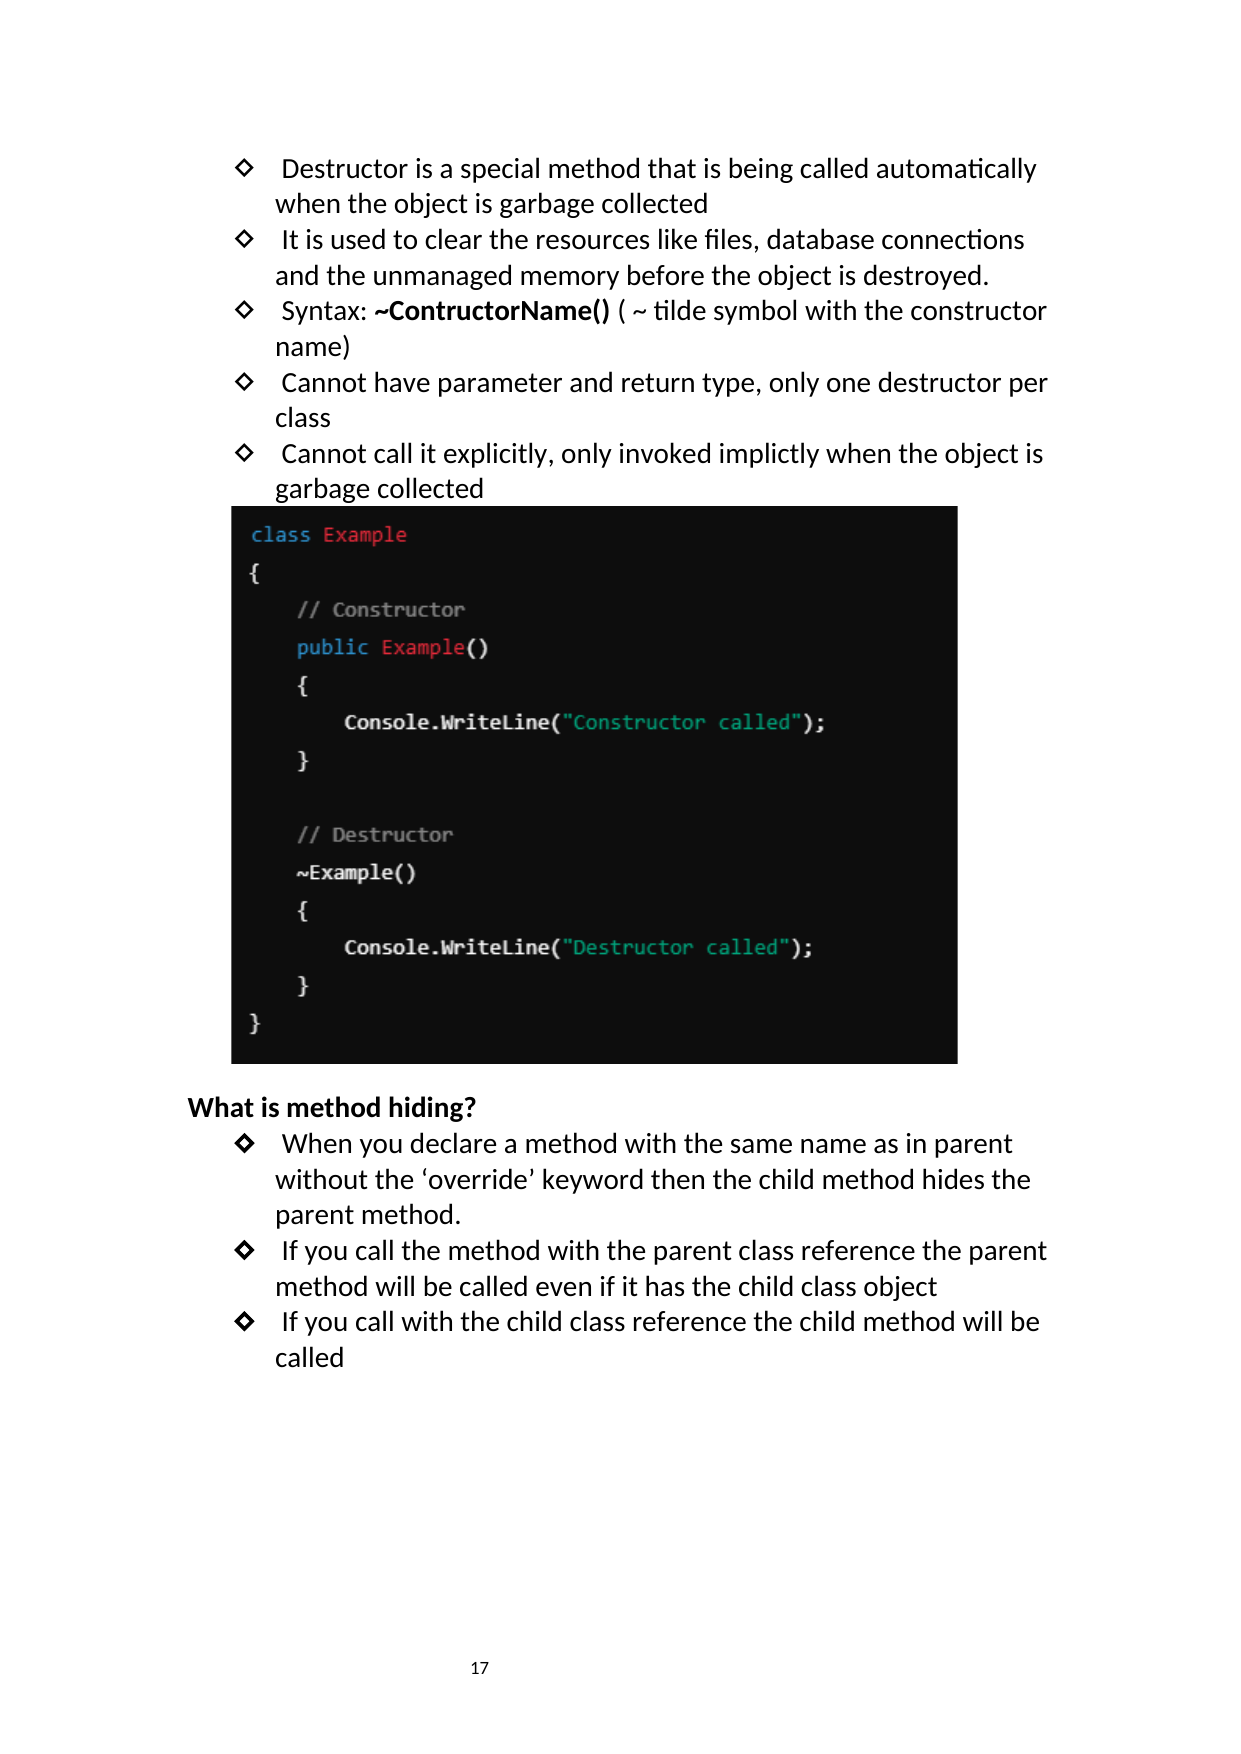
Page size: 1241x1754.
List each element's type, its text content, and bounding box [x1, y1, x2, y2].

list Destructor is a special method that is being called automatically when the object is garbage collected [231, 150, 1053, 221]
list It is used to clear the resources like files, database connections and the unmanaged memory before the object is destroyed. [231, 221, 1053, 292]
list If you call the method with the parent class reference the parent method will be called even if it has the child class object [231, 1232, 1053, 1303]
list What is method hiding? [187, 1089, 1053, 1125]
picture [231, 506, 958, 1064]
list When you declare a method with the same name as in parent without the ‘override’ keyword then the child method hides the parent method. [231, 1125, 1053, 1232]
list If you call with the child class reference the child method will be called [231, 1303, 1053, 1374]
list Cannot call it explicitly, only invoked implictly when the object is garbage collected [231, 435, 1053, 506]
list Cannot have parameter and return type, only one destructor per class [231, 364, 1053, 435]
list Syntax: ~ContructorName() ( ~ tilde symbol with the constructor name) [231, 292, 1053, 364]
